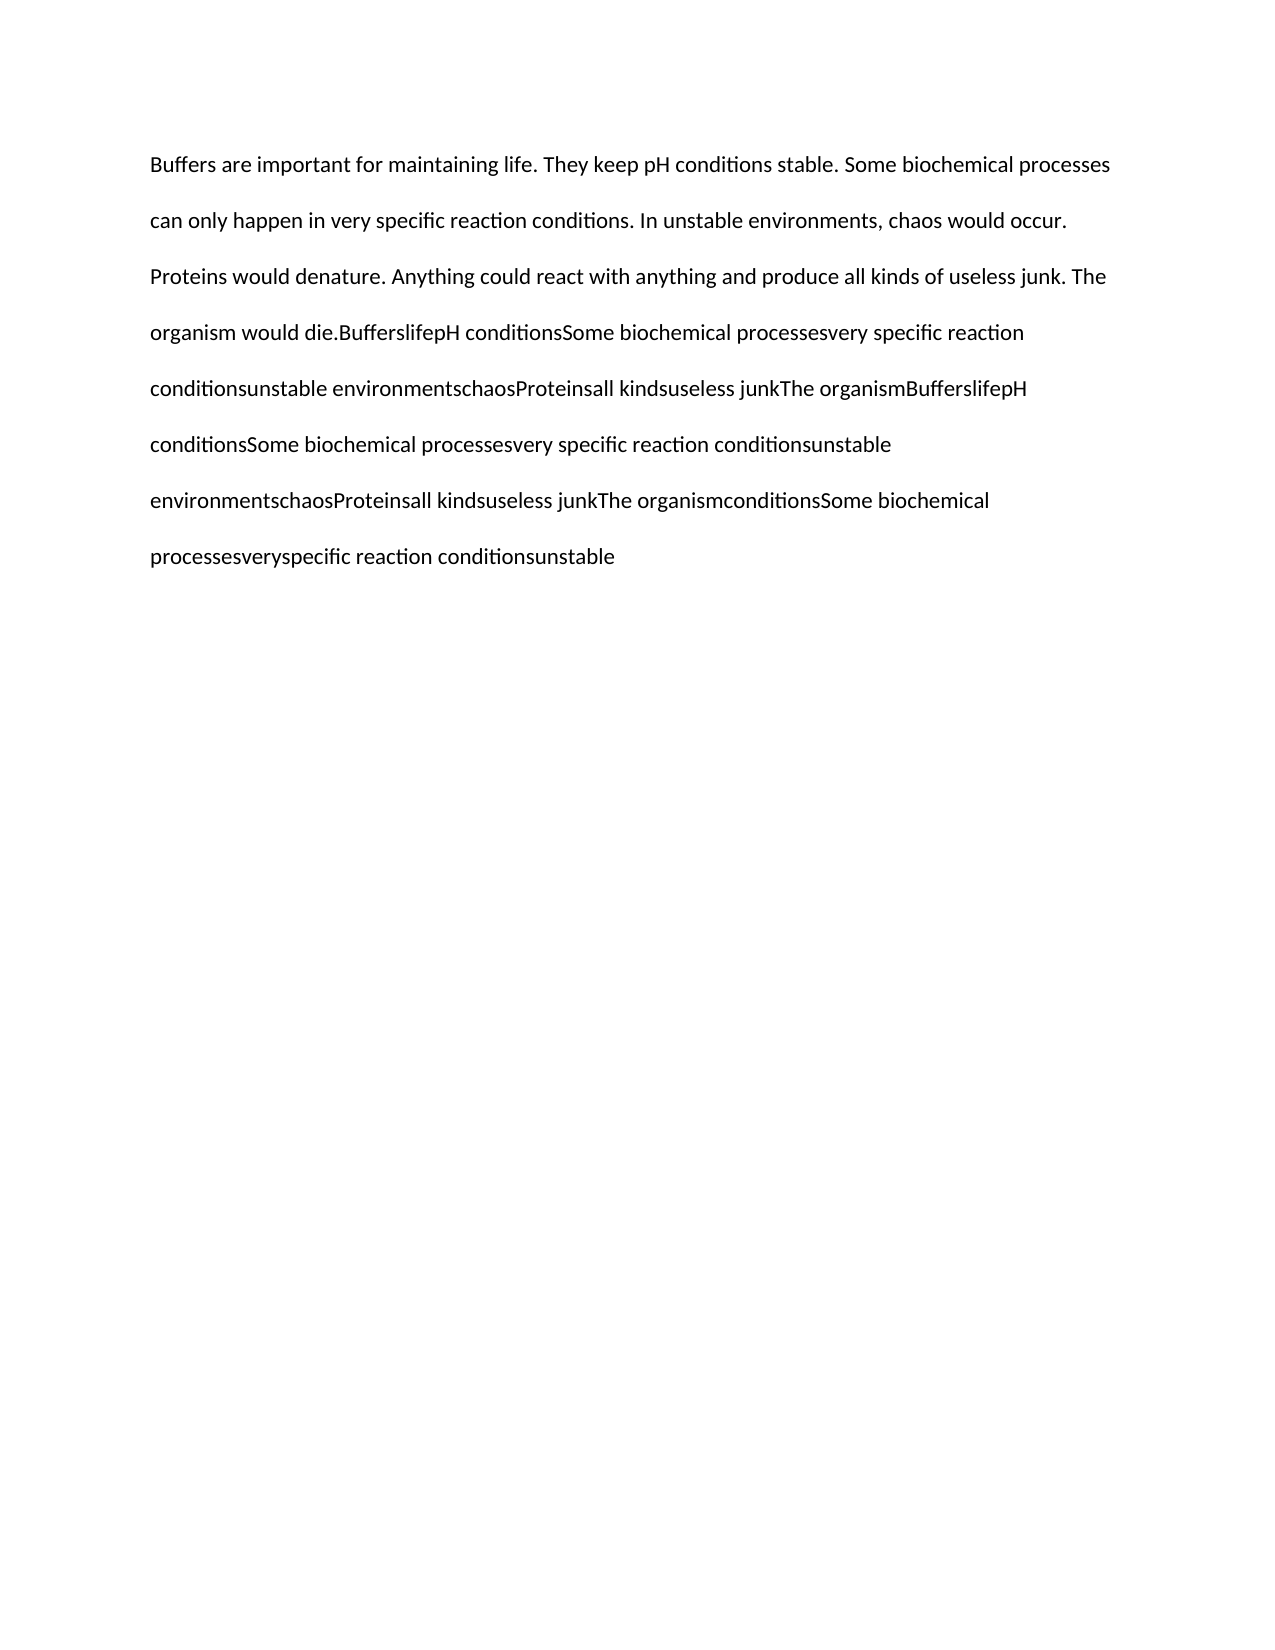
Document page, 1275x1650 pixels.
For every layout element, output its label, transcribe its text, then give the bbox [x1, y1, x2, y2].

text Buffers are important for maintaining life. They keep pH conditions stable. Some biochemical processes can only happen in very specific reaction conditions. In unstable environments, chaos would occur. Proteins would denature. Anything could react with anything and produce all kinds of useless junk. The organism would die.BufferslifepH conditionsSome biochemical processesvery specific reaction conditionsunstable environmentschaosProteinsall kindsuseless junkThe organismBufferslifepH conditionsSome biochemical processesvery specific reaction conditionsunstable environmentschaosProteinsall kindsuseless junkThe organismconditionsSome biochemical processesveryspecific reaction conditionsunstable [150, 150, 1125, 570]
